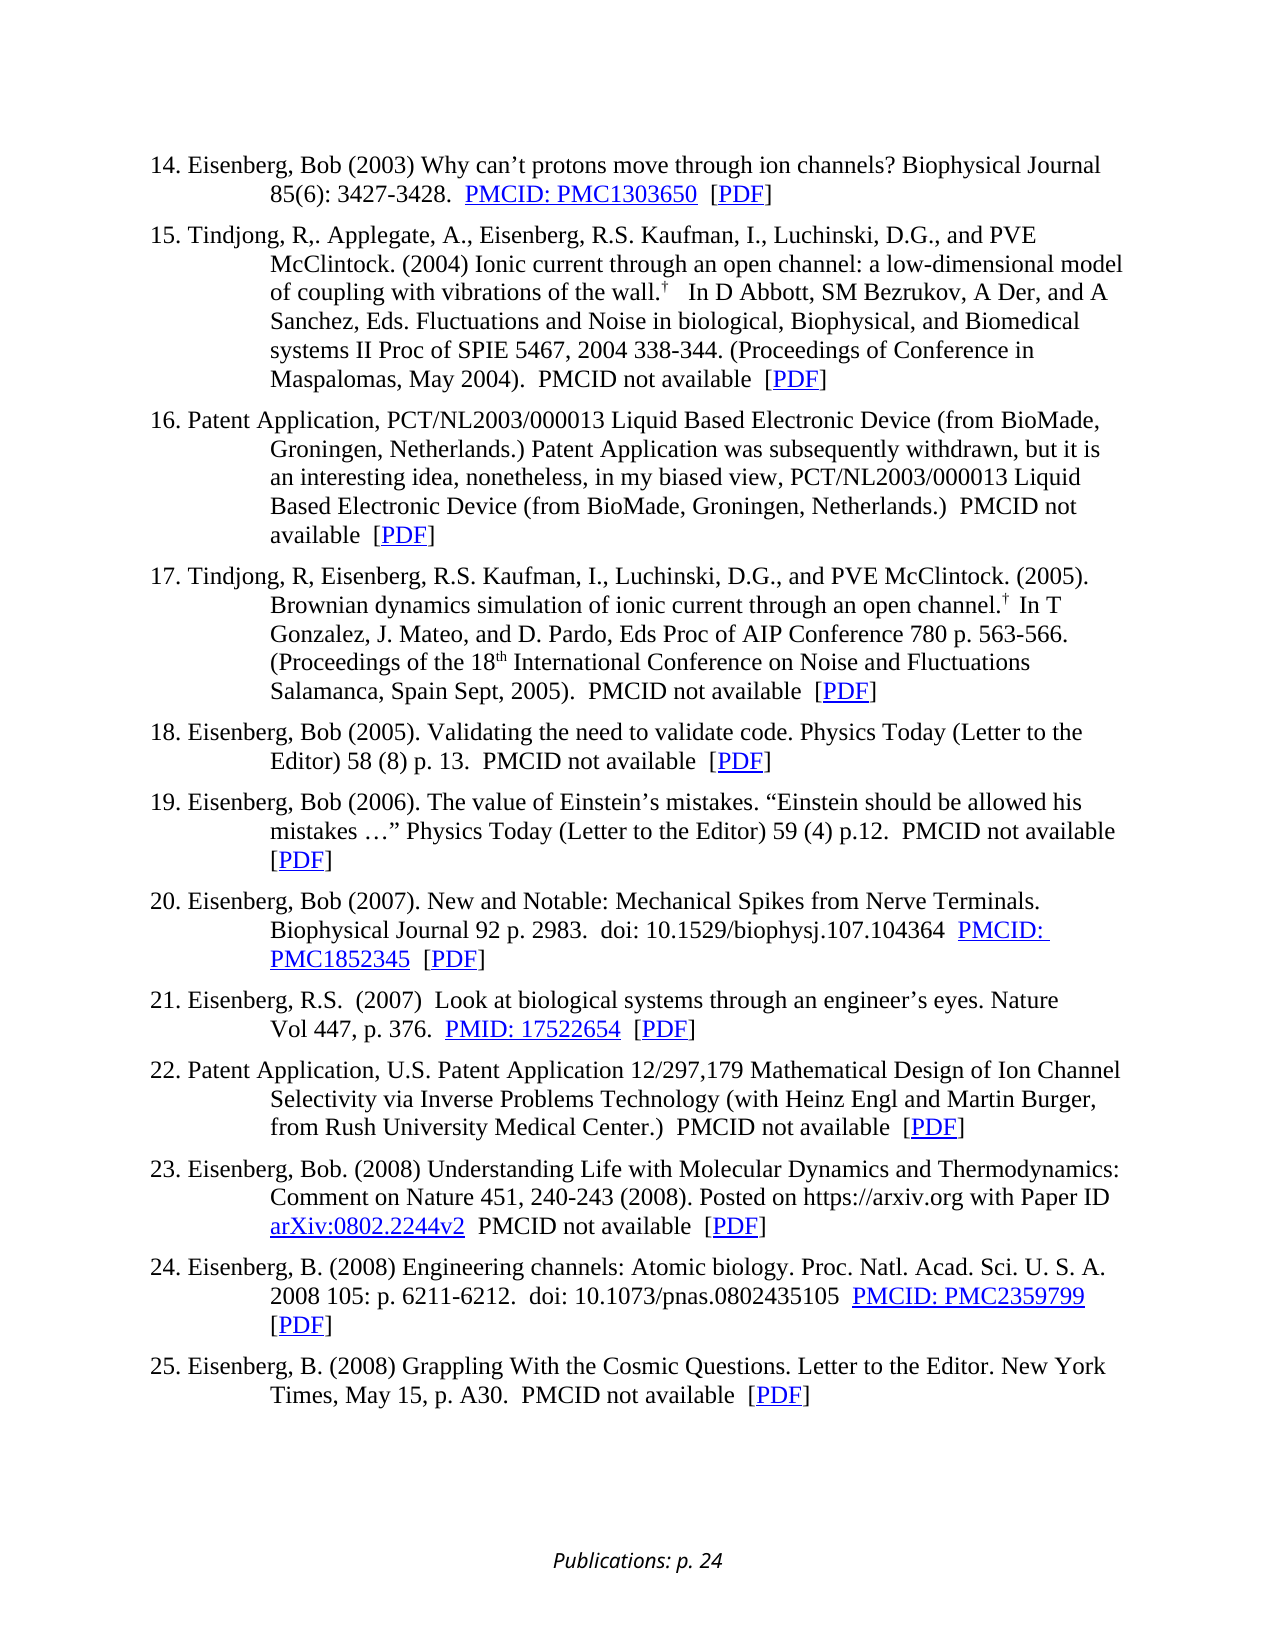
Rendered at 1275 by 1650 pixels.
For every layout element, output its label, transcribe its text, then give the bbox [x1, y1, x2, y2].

text 15. Tindjong, R,. Applegate, A., Eisenberg, R.S. Kaufman, I., Luchinski, D.G., and PVE McClintock. (2004) Ionic current through an open channel: a low-dimensional model of coupling with vibrations of the wall.† In D Abbott, SM Bezrukov, A Der, and A Sanchez, Eds. Fluctuations and Noise in biological, Biophysical, and Biomedical systems II Proc of SPIE 5467, 2004 338-344. (Proceedings of Conference in Maspalomas, May 2004). PMCID not available [PDF] [150, 220, 1125, 392]
text 16. Patent Application, PCT/NL2003/000013 Liquid Based Electronic Device (from BioMade, Groningen, Netherlands.) Patent Application was subsequently withdrawn, but it is an interesting idea, nonetheless, in my biased view, PCT/NL2003/000013 Liquid Based Electronic Device (from BioMade, Groningen, Netherlands.) PMCID not available [PDF] [150, 405, 1125, 549]
text 24. Eisenberg, B. (2008) Engineering channels: Atomic biology. Proc. Natl. Acad. Sci. U. S. A. 2008 105: p. 6211-6212. doi: 10.1073/pnas.0802435105 PMCID: PMC2359799 [PDF] [150, 1252, 1125, 1339]
text 25. Eisenberg, B. (2008) Grappling With the Cosmic Questions. Letter to the Editor. New York Times, May 15, p. A30. PMCID not available [PDF] [150, 1351, 1125, 1409]
text 18. Eisenberg, Bob (2005). Validating the need to validate code. Physics Today (Letter to the Editor) 58 (8) p. 13. PMCID not available [PDF] [150, 717, 1125, 775]
text 14. Eisenberg, Bob (2003) Why can’t protons move through ion channels? Biophysical Journal 85(6): 3427-3428. PMCID: PMC1303650 [PDF] [150, 150, 1125, 207]
text 17. Tindjong, R, Eisenberg, R.S. Kaufman, I., Luchinski, D.G., and PVE McClintock. (2005). Brownian dynamics simulation of ionic current through an open channel.† In T Gonzalez, J. Mateo, and D. Pardo, Eds Proc of AIP Conference 780 p. 563-566. (Proceedings of the 18th International Conference on Noise and Fluctuations Salamanca, Spain Sept, 2005). PMCID not available [PDF] [150, 561, 1125, 705]
text 21. Eisenberg, R.S. (2007) Look at biological systems through an engineer’s eyes. Nature Vol 447, p. 376. PMID: 17522654 [PDF] [150, 985, 1125, 1042]
text 22. Patent Application, U.S. Patent Application 12/297,179 Mathematical Design of Ion Channel Selectivity via Inverse Problems Technology (with Heinz Engl and Martin Burger, from Rush University Medical Center.) PMCID not available [PDF] [150, 1055, 1125, 1141]
text 23. Eisenberg, Bob. (2008) Understanding Life with Molecular Dynamics and Thermodynamics: Comment on Nature 451, 240-243 (2008). Posted on https://arxiv.org with Paper ID arXiv:0802.2244v2 PMCID not available [PDF] [150, 1154, 1125, 1240]
text 19. Eisenberg, Bob (2006). The value of Einstein’s mistakes. “Einstein should be allowed his mistakes …” Physics Today (Letter to the Editor) 59 (4) p.12. PMCID not available [PDF] [150, 787, 1125, 874]
text 20. Eisenberg, Bob (2007). New and Notable: Mechanical Spikes from Nerve Terminals. Biophysical Journal 92 p. 2983. doi: 10.1529/biophysj.107.104364 PMCID: PMC1852345 [PDF] [150, 886, 1125, 972]
